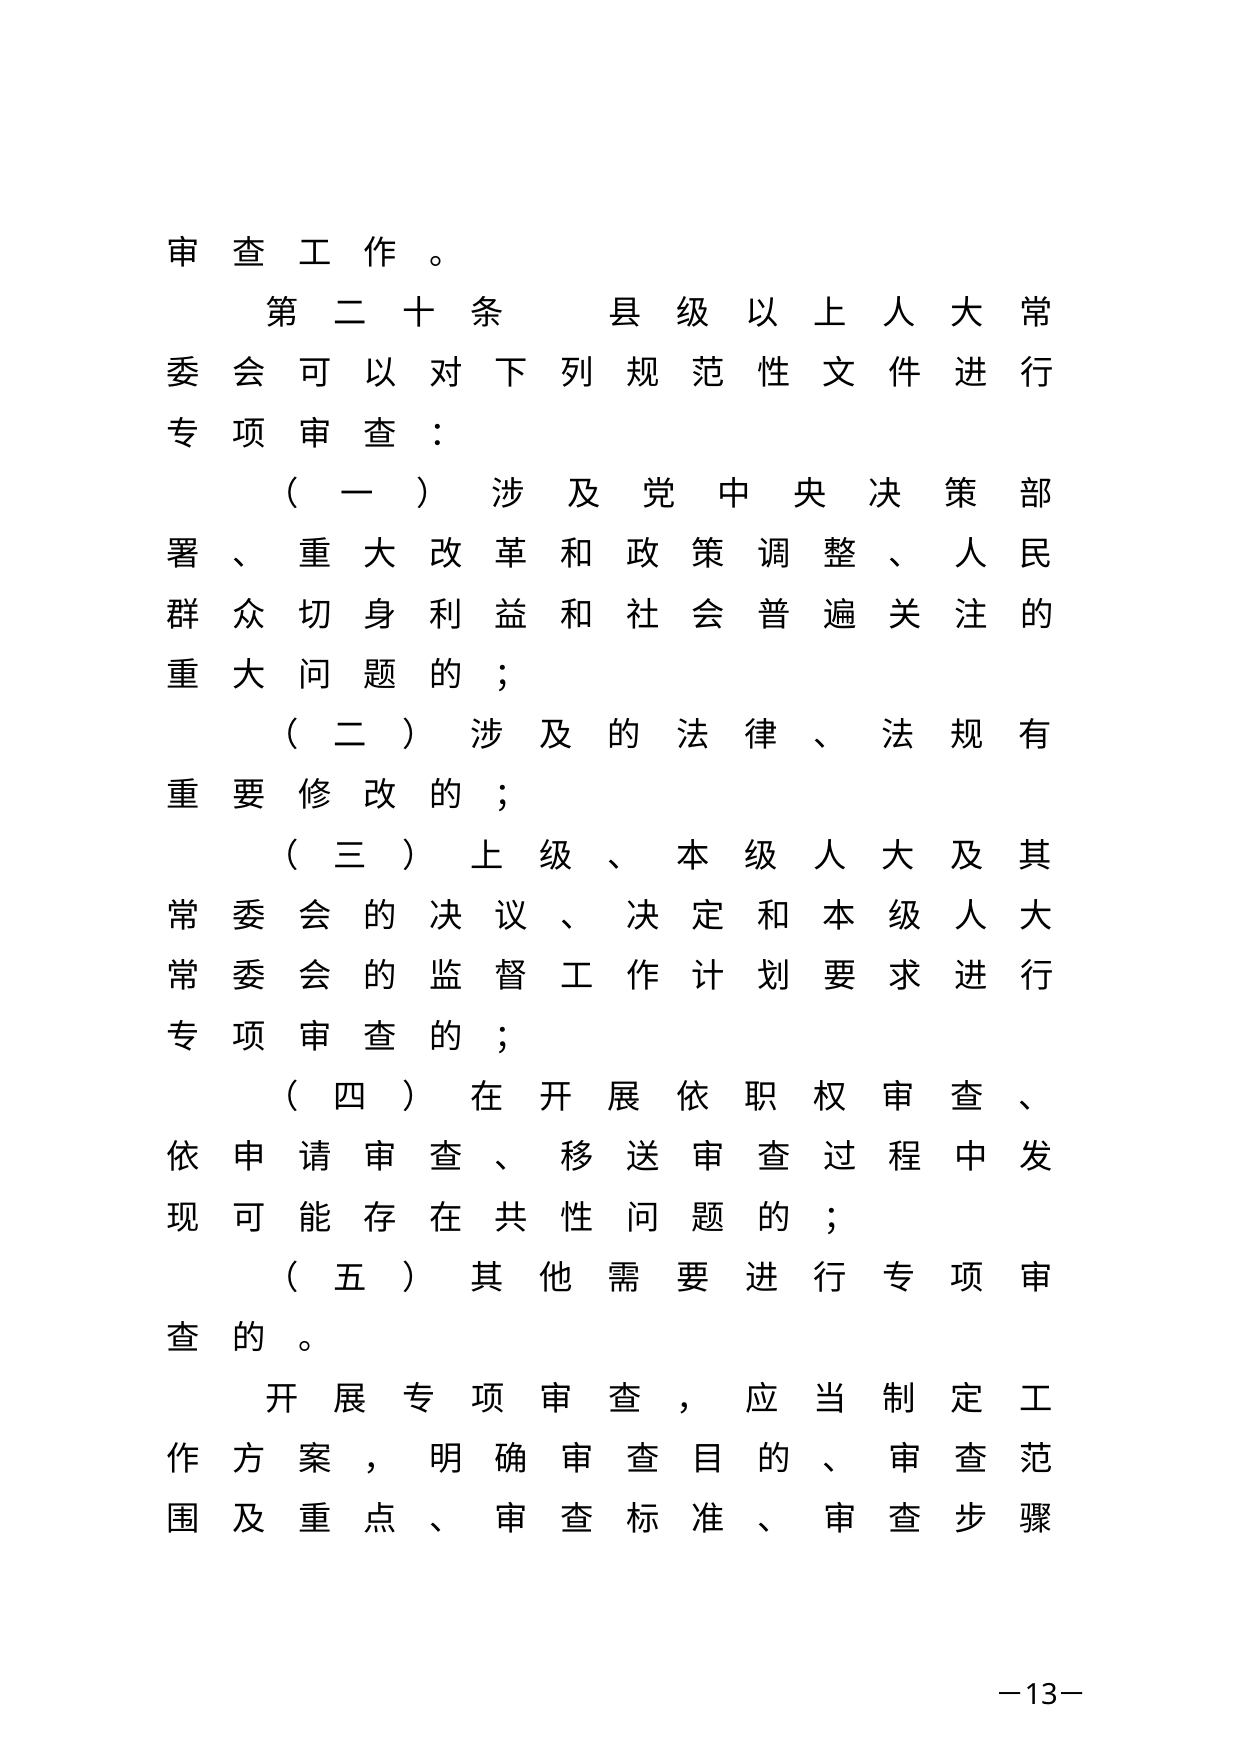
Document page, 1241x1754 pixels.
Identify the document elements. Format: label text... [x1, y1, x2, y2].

text 第二十条 县级以上人大常委会可以对下列规范性文件进行专项审查： [167, 280, 1085, 461]
text （四）在开展依职权审查、依申请审查、移送审查过程中发现可能存在共性问题的； [167, 1064, 1085, 1245]
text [167, 1365, 1085, 1546]
text （五）其他需要进行专项审查的。 [167, 1245, 1085, 1365]
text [167, 219, 1085, 280]
text （二）涉及的法律、法规有重要修改的； [167, 702, 1085, 822]
text （一）涉及党中央决策部署、重大改革和政策调整、人民群众切身利益和社会普遍关注的重大问题的； [167, 461, 1085, 702]
text （三）上级、本级人大及其常委会的决议、决定和本级人大常委会的监督工作计划要求进行专项审查的； [167, 822, 1085, 1064]
